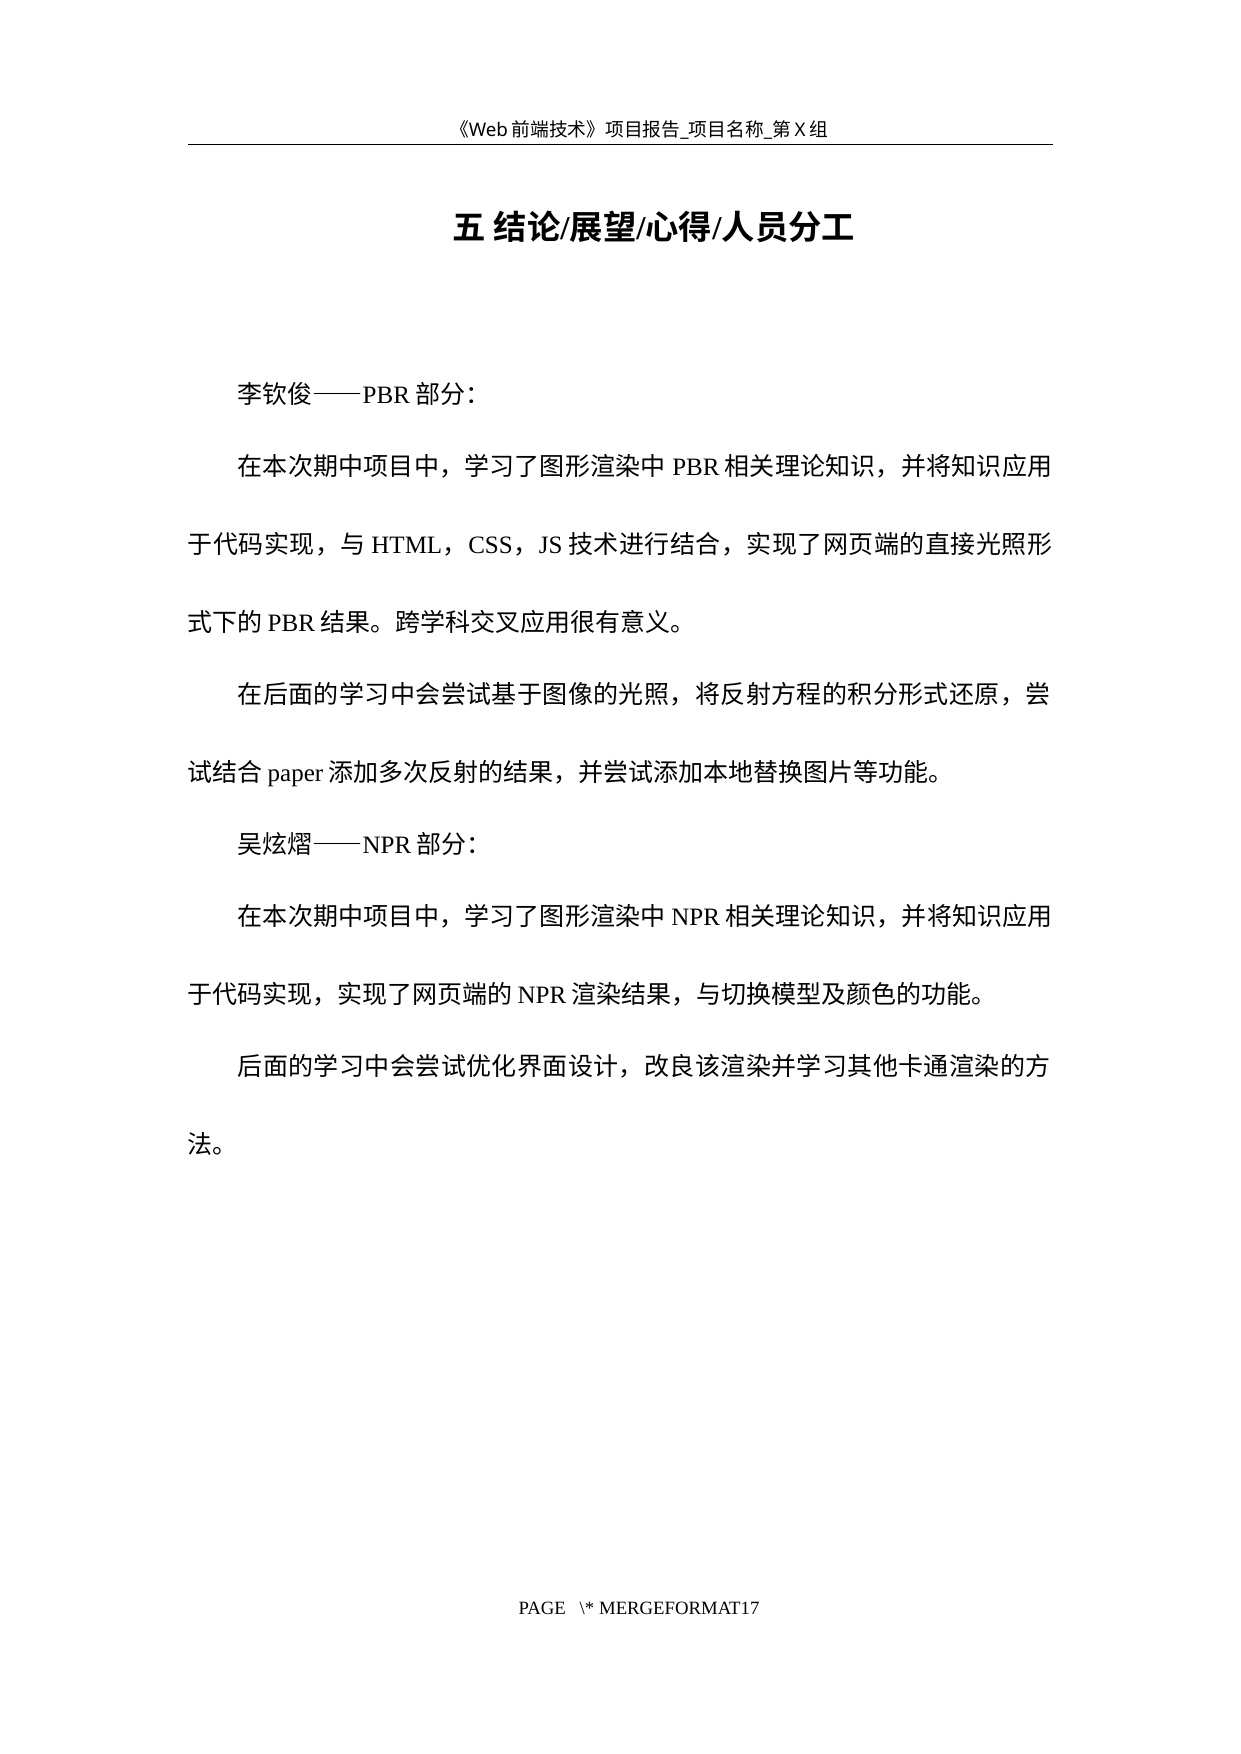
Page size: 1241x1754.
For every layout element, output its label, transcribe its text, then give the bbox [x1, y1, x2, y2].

text 吴炫熠——NPR部分： [187, 810, 1053, 875]
text 李钦俊——PBR部分： [187, 360, 1053, 425]
text 后面的学习中会尝试优化界面设计，改良该渲染并学习其他卡通渲染的方法。 [187, 1032, 1053, 1175]
text 在本次期中项目中，学习了图形渲染中NPR相关理论知识，并将知识应用于代码实现，实现了网页端的NPR渲染结果，与切换模型及颜色的功能。 [187, 882, 1053, 1025]
text 在后面的学习中会尝试基于图像的光照，将反射方程的积分形式还原，尝试结合paper添加多次反射的结果，并尝试添加本地替换图片等功能。 [187, 660, 1053, 803]
text 在本次期中项目中，学习了图形渲染中PBR相关理论知识，并将知识应用于代码实现，与HTML，CSS，JS技术进行结合，实现了网页端的直接光照形式下的PBR结果。跨学科交叉应用很有意义。 [187, 432, 1053, 653]
subtitle 五 结论/展望/心得/人员分工 [254, 192, 1053, 257]
